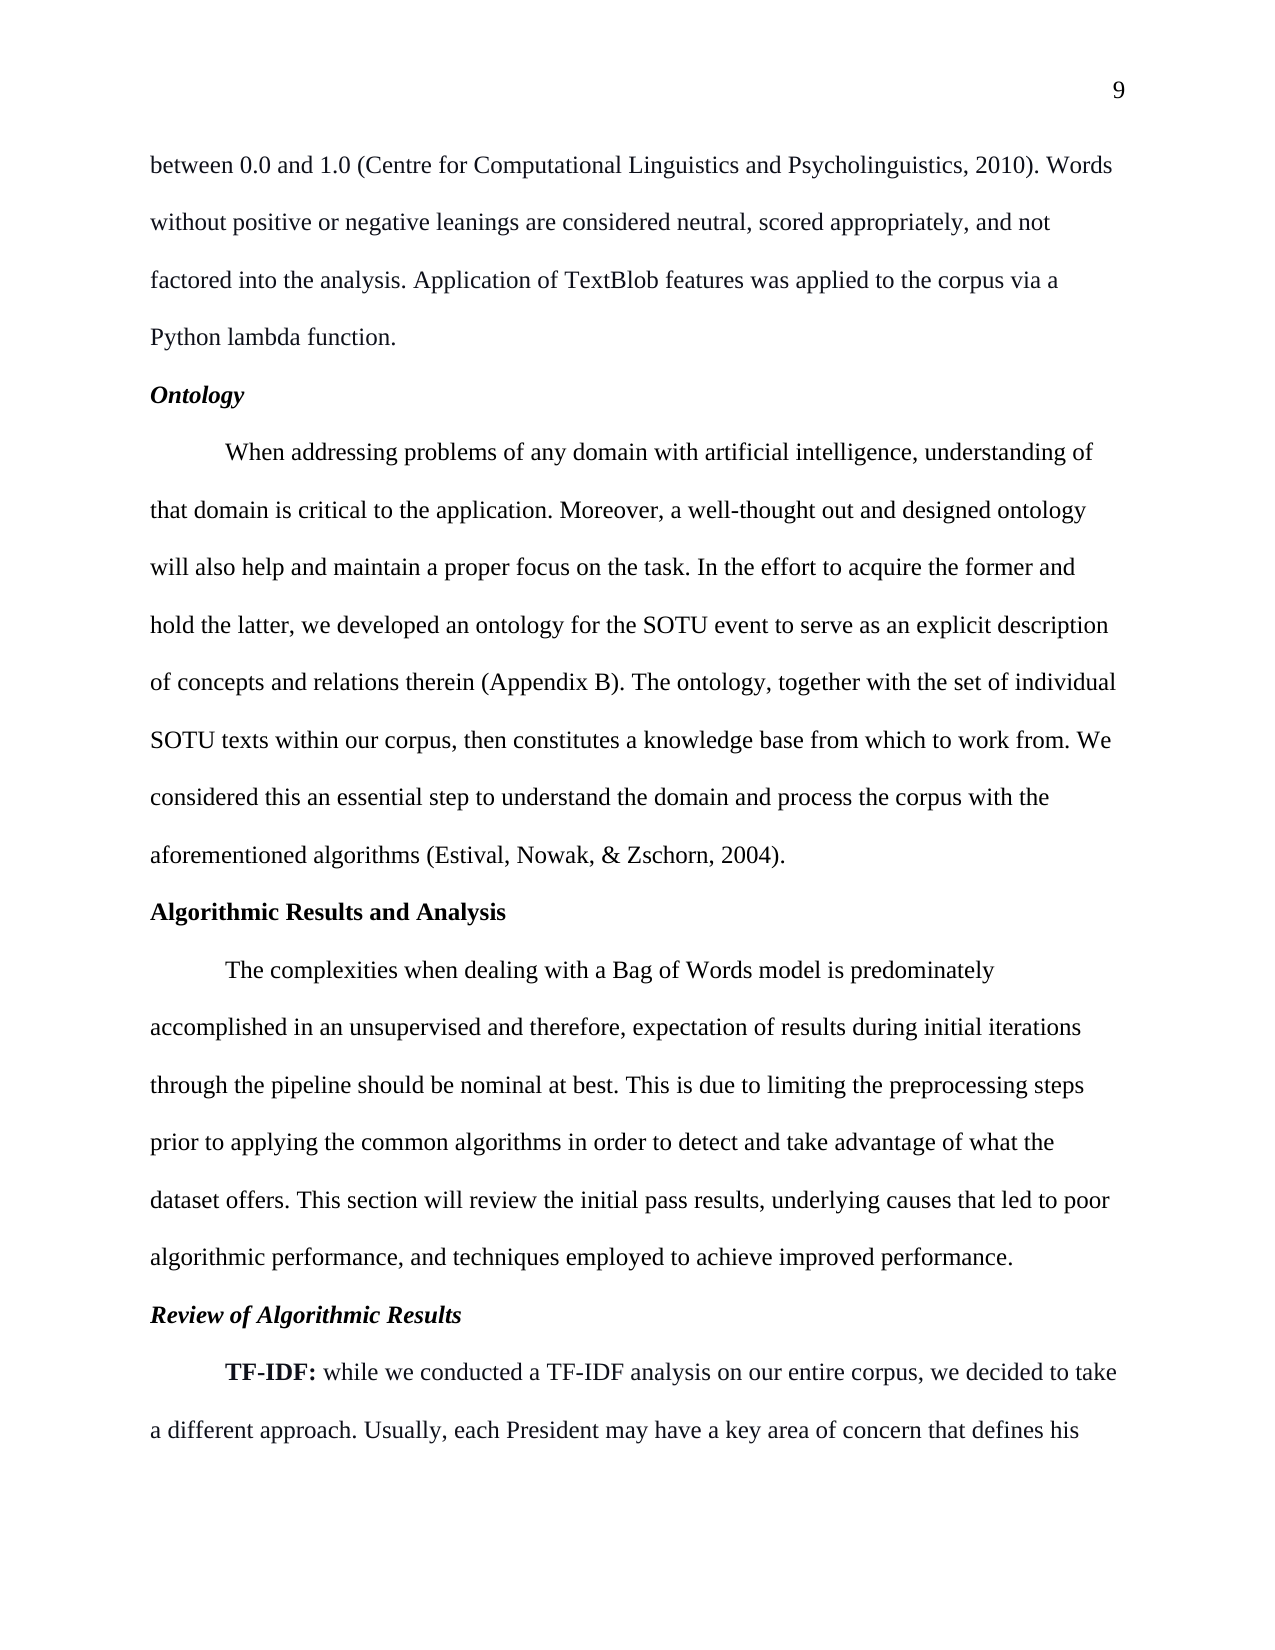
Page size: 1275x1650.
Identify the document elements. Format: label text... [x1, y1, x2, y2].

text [150, 150, 1125, 351]
text Review of Algorithmic Results [150, 1300, 1125, 1329]
text The complexities when dealing with a Bag of Words model is predominately accomplished in an unsupervised and therefore, expectation of results during initial iterations through the pipeline should be nominal at best. This is due to limiting the preprocessing steps prior to applying the common algorithms in order to detect and take advantage of what the dataset offers. This section will review the initial pass results, underlying causes that led to poor algorithmic performance, and techniques employed to achieve improved performance. [150, 955, 1125, 1271]
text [150, 1357, 1125, 1444]
text When addressing problems of any domain with artificial intelligence, understanding of that domain is critical to the application. Moreover, a well-thought out and designed ontology will also help and maintain a proper focus on the task. In the effort to acquire the former and hold the latter, we developed an ontology for the SOTU event to serve as an explicit description of concepts and relations therein (Appendix B). The ontology, together with the set of individual SOTU texts within our corpus, then constitutes a knowledge base from which to work from. We considered this an essential step to understand the domain and process the corpus with the aforementioned algorithms (Estival, Nowak, & Zschorn, 2004). [150, 437, 1125, 869]
text Ontology [150, 380, 1125, 409]
text Algorithmic Results and Analysis [150, 897, 1125, 926]
